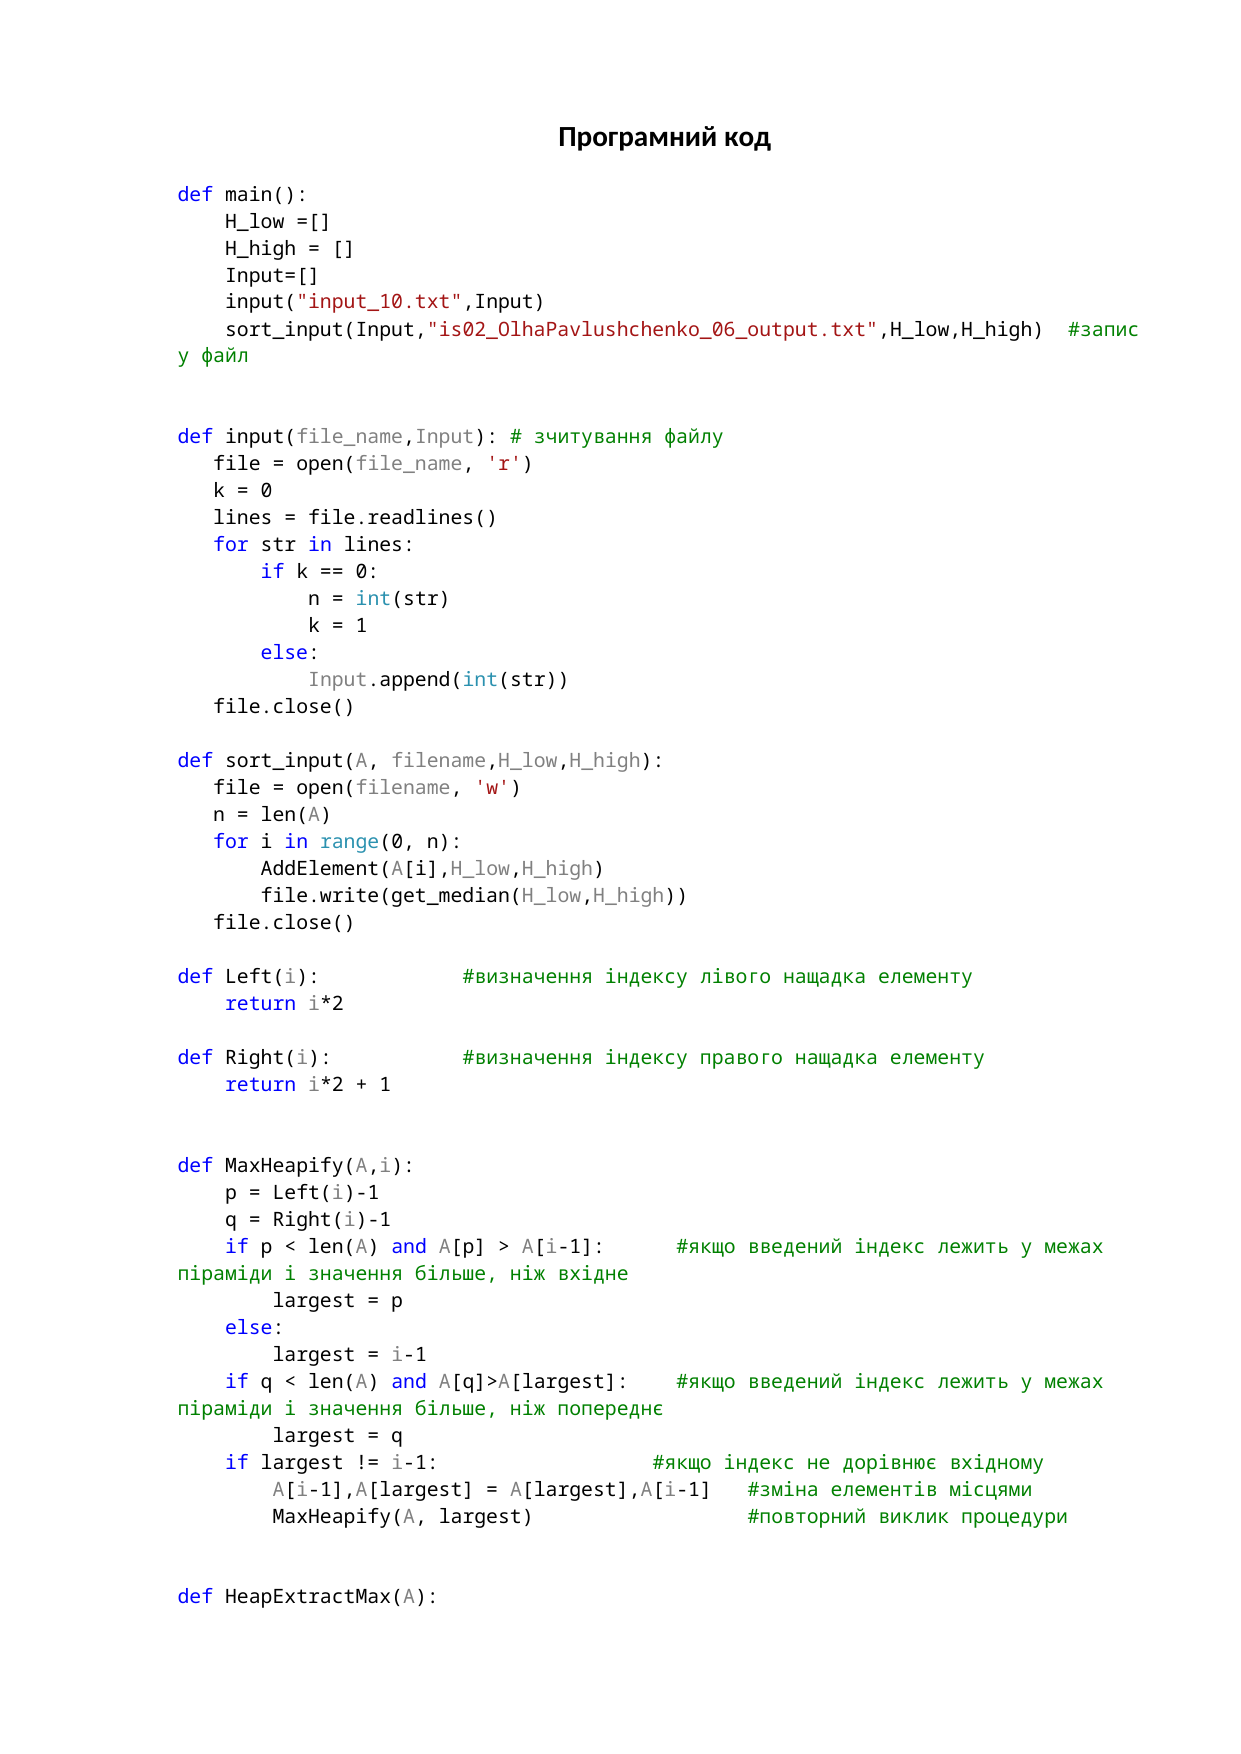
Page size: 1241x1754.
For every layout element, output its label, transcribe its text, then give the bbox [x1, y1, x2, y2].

text return i*2 [177, 989, 1152, 1016]
text else: [177, 638, 1152, 666]
text H_high = [] [177, 234, 1152, 261]
text file.close() [177, 692, 1152, 719]
text else: [177, 1313, 1152, 1340]
text def HeapExtractMax(A): [177, 1583, 1152, 1610]
text sort_input(Input,"is02_OlhaPavlushchenko_06_output.txt",H_low,H_high) #запис у файл [177, 315, 1152, 369]
text file = open(filename, 'w') [177, 773, 1152, 800]
text def Left(i): #визначення індексу лівого нащадка елементу [177, 962, 1152, 989]
text file = open(file_name, 'r') [177, 450, 1152, 477]
text file.write(get_median(H_low,H_high)) [177, 881, 1152, 908]
text n = len(A) [177, 800, 1152, 827]
text def main(): [177, 180, 1152, 207]
text H_low =[] [177, 207, 1152, 234]
text file.close() [177, 908, 1152, 935]
text if k == 0: [177, 558, 1152, 584]
text for i in range(0, n): [177, 827, 1152, 854]
text Input.append(int(str)) [177, 666, 1152, 692]
text Програмний код [177, 118, 1152, 154]
text MaxHeapify(A, largest) #повторний виклик процедури [177, 1502, 1152, 1529]
text if q < len(A) and A[q]>A[largest]: #якщо введений індекс лежить у межах піраміди і значення більше, ніж попереднє [177, 1367, 1152, 1421]
text AddElement(A[i],H_low,H_high) [177, 854, 1152, 881]
text input("input_10.txt",Input) [177, 288, 1152, 315]
text if largest != i-1: #якщо індекс не дорівнює вхідному [177, 1448, 1152, 1475]
text def MaxHeapify(A,i): [177, 1151, 1152, 1178]
text if p < len(A) and A[p] > A[i-1]: #якщо введений індекс лежить у межах піраміди і значення більше, ніж вхідне [177, 1232, 1152, 1286]
text lines = file.readlines() [177, 504, 1152, 531]
text return i*2 + 1 [177, 1070, 1152, 1097]
text q = Right(i)-1 [177, 1205, 1152, 1232]
text largest = i-1 [177, 1340, 1152, 1367]
text A[i-1],A[largest] = A[largest],A[i-1] #зміна елементів місцями [177, 1475, 1152, 1502]
text largest = q [177, 1421, 1152, 1448]
text def input(file_name,Input): # зчитування файлу [177, 423, 1152, 450]
text def sort_input(A, filename,H_low,H_high): [177, 746, 1152, 773]
text Input=[] [177, 261, 1152, 288]
text n = int(str) [177, 584, 1152, 612]
text largest = p [177, 1286, 1152, 1313]
text for str in lines: [177, 531, 1152, 558]
text p = Left(i)-1 [177, 1178, 1152, 1205]
text k = 1 [177, 612, 1152, 638]
text def Right(i): #визначення індексу правого нащадка елементу [177, 1043, 1152, 1070]
text k = 0 [177, 477, 1152, 504]
